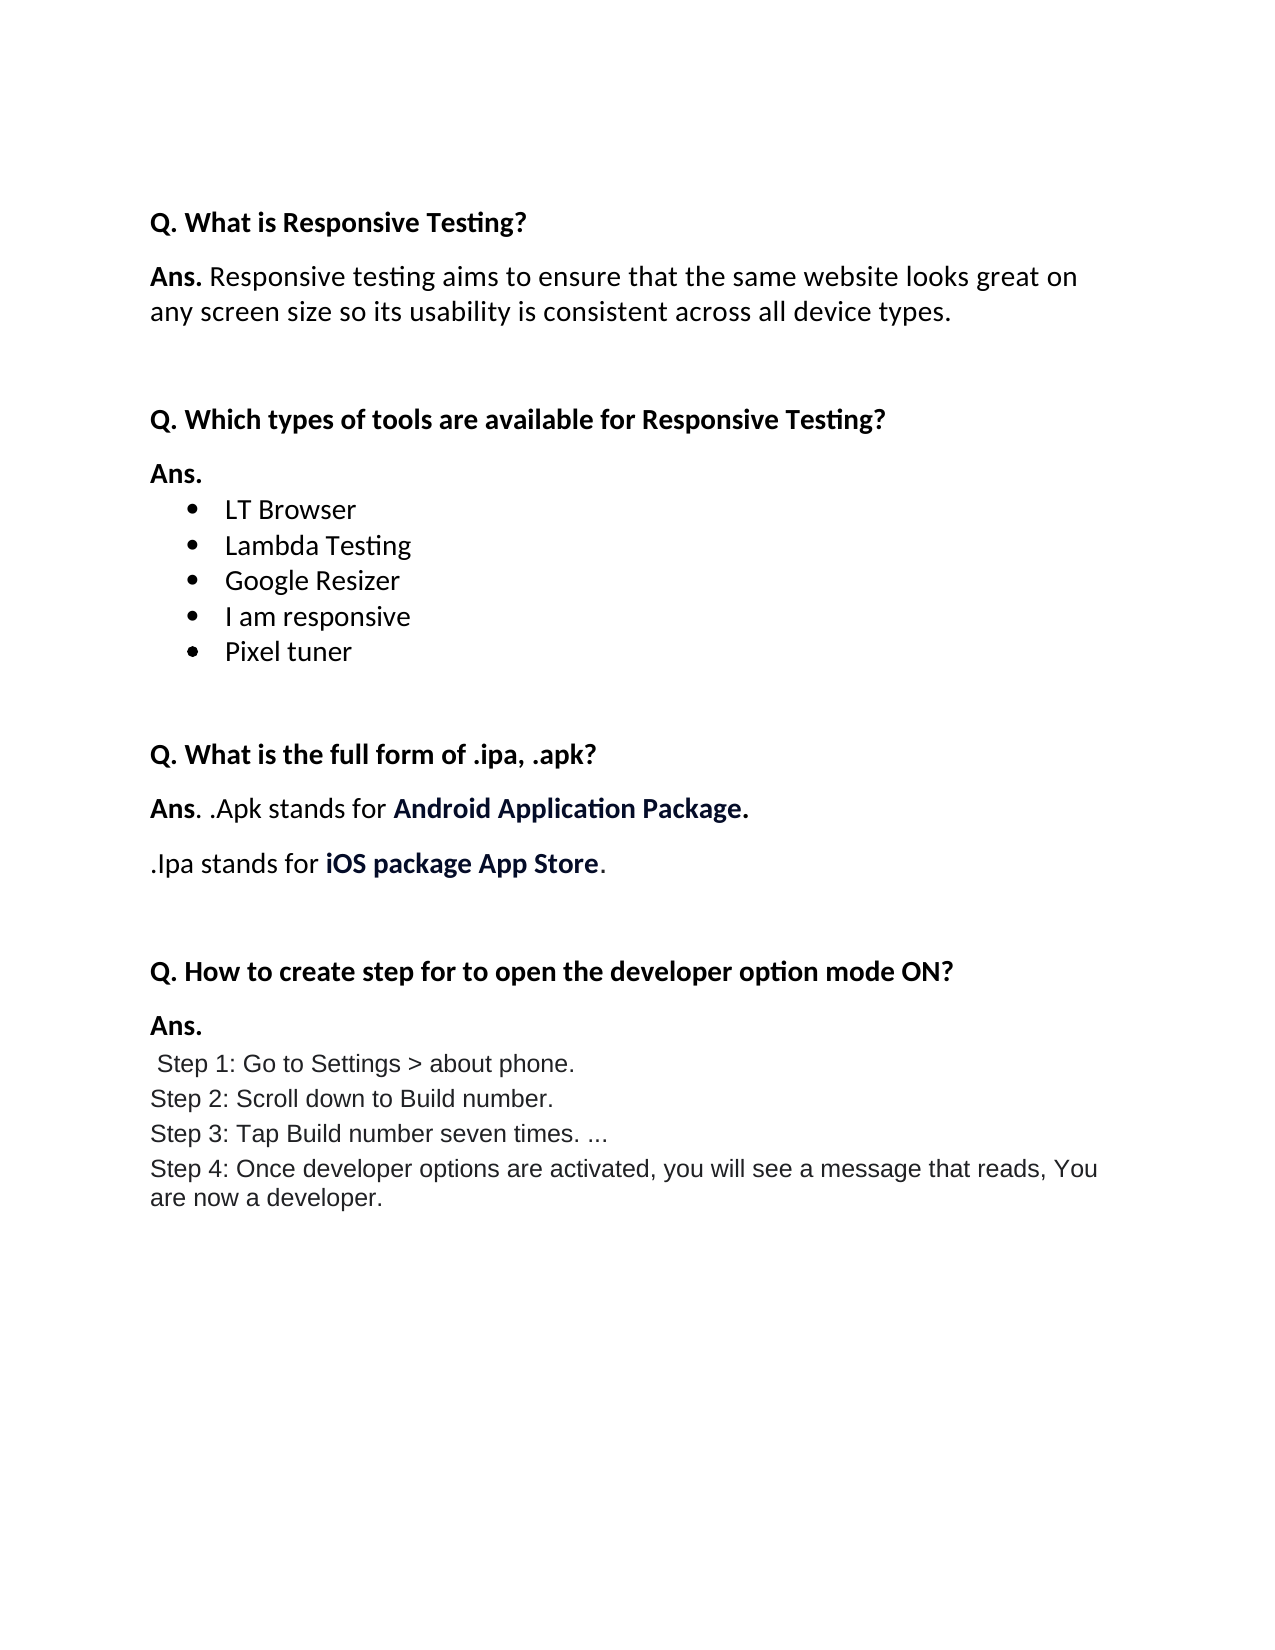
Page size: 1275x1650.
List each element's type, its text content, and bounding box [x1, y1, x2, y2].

text Q. How to create step for to open the developer option mode ON? [150, 953, 1125, 989]
text Step 4: Once developer options are activated, you will see a message that reads, You are now a developer. [150, 1154, 1125, 1212]
list I am responsive [187, 598, 1125, 633]
text Step 3: Tap Build number seven times. ... [150, 1119, 1125, 1148]
text Q. Which types of tools are available for Responsive Testing? [150, 401, 1125, 437]
text Ans. [150, 1007, 1125, 1043]
text Ans. .Apk stands for Android Application Package. [150, 790, 1125, 826]
text Q. What is the full form of .ipa, .apk? [150, 736, 1125, 772]
text .Ipa stands for iOS package App Store. [150, 844, 1125, 881]
text Step 1: Go to Settings > about phone. [150, 1049, 1125, 1078]
list LT Browser [187, 491, 1125, 527]
text Q. What is Responsive Testing? [150, 204, 1125, 239]
list Google Resizer [187, 562, 1125, 598]
list Pixel tuner [187, 633, 1125, 669]
list Lambda Testing [187, 527, 1125, 562]
text Step 2: Scroll down to Build number. [150, 1084, 1125, 1113]
text Ans. Responsive testing aims to ensure that the same website looks great on any screen size so its usability is consistent across all device types. [150, 258, 1125, 329]
text Ans. [150, 455, 1125, 491]
